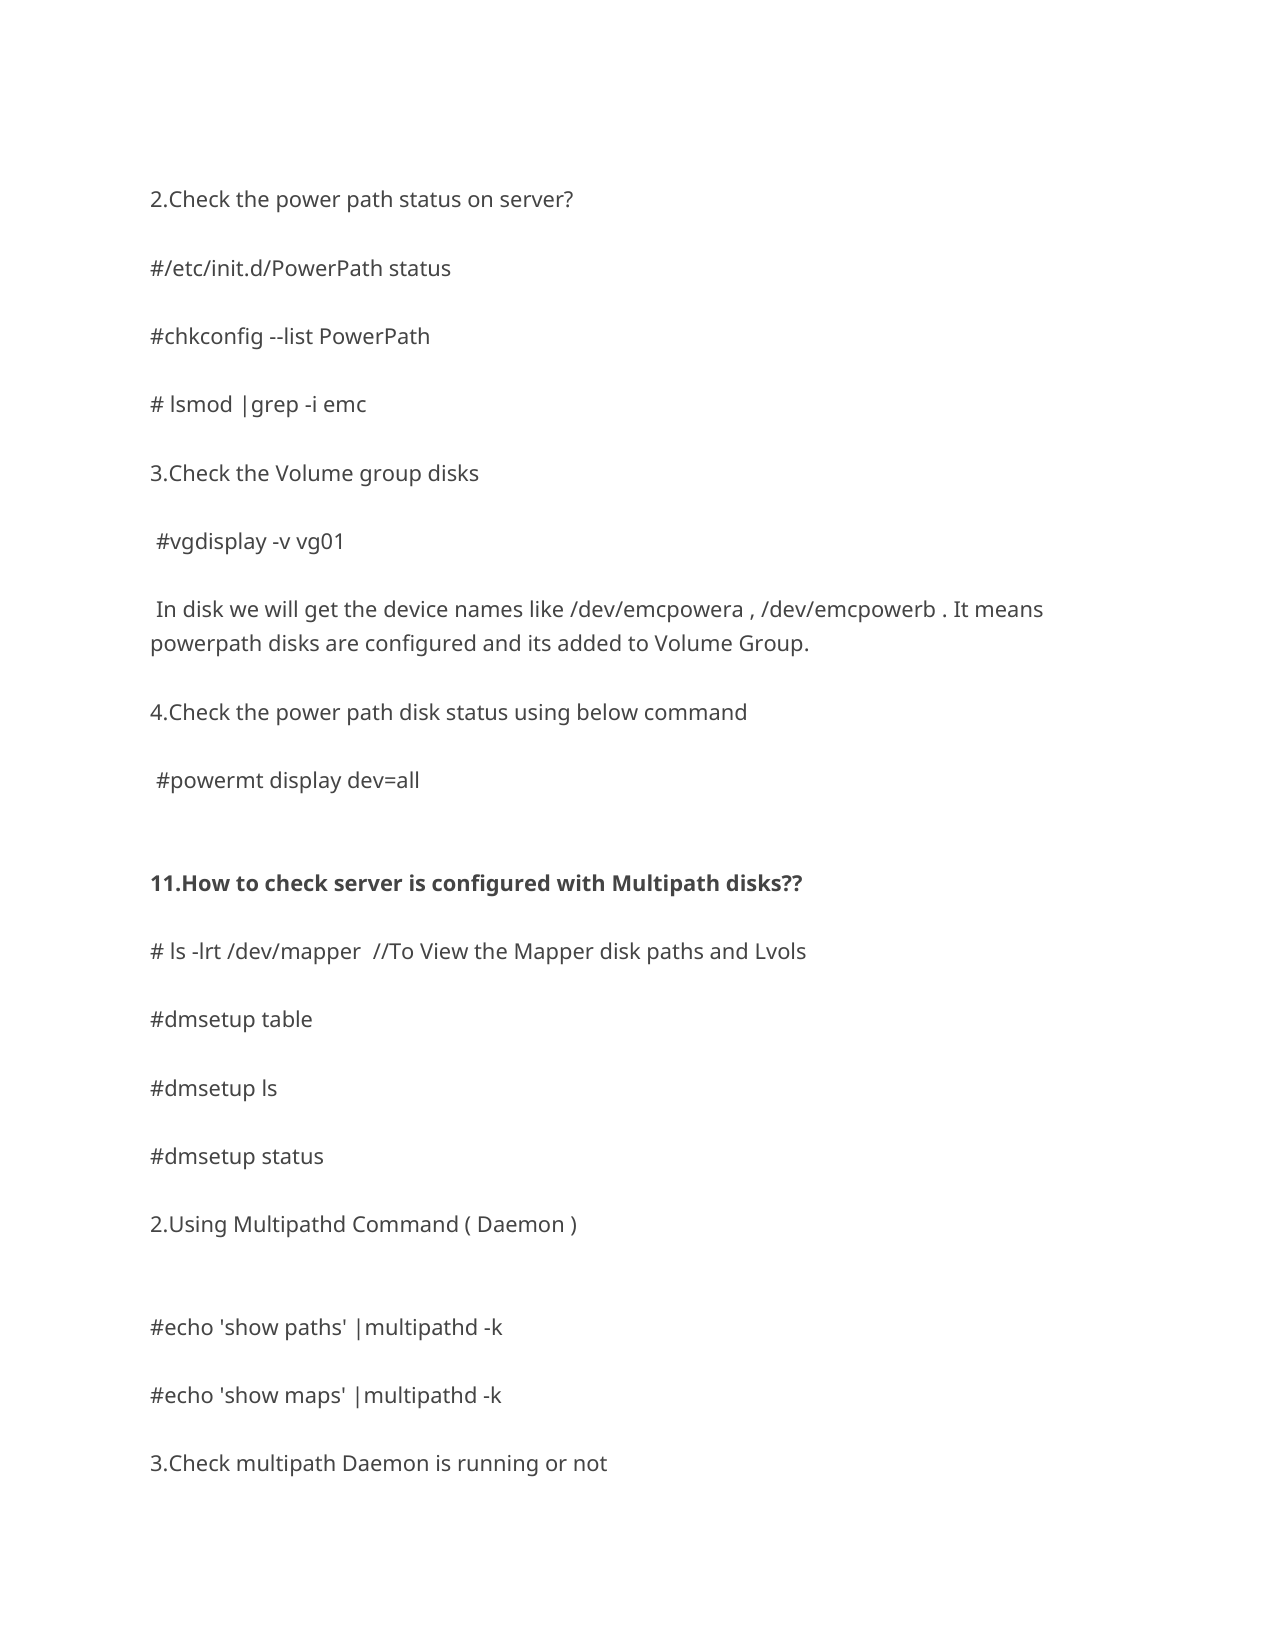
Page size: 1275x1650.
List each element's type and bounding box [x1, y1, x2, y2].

text [150, 150, 1125, 1478]
